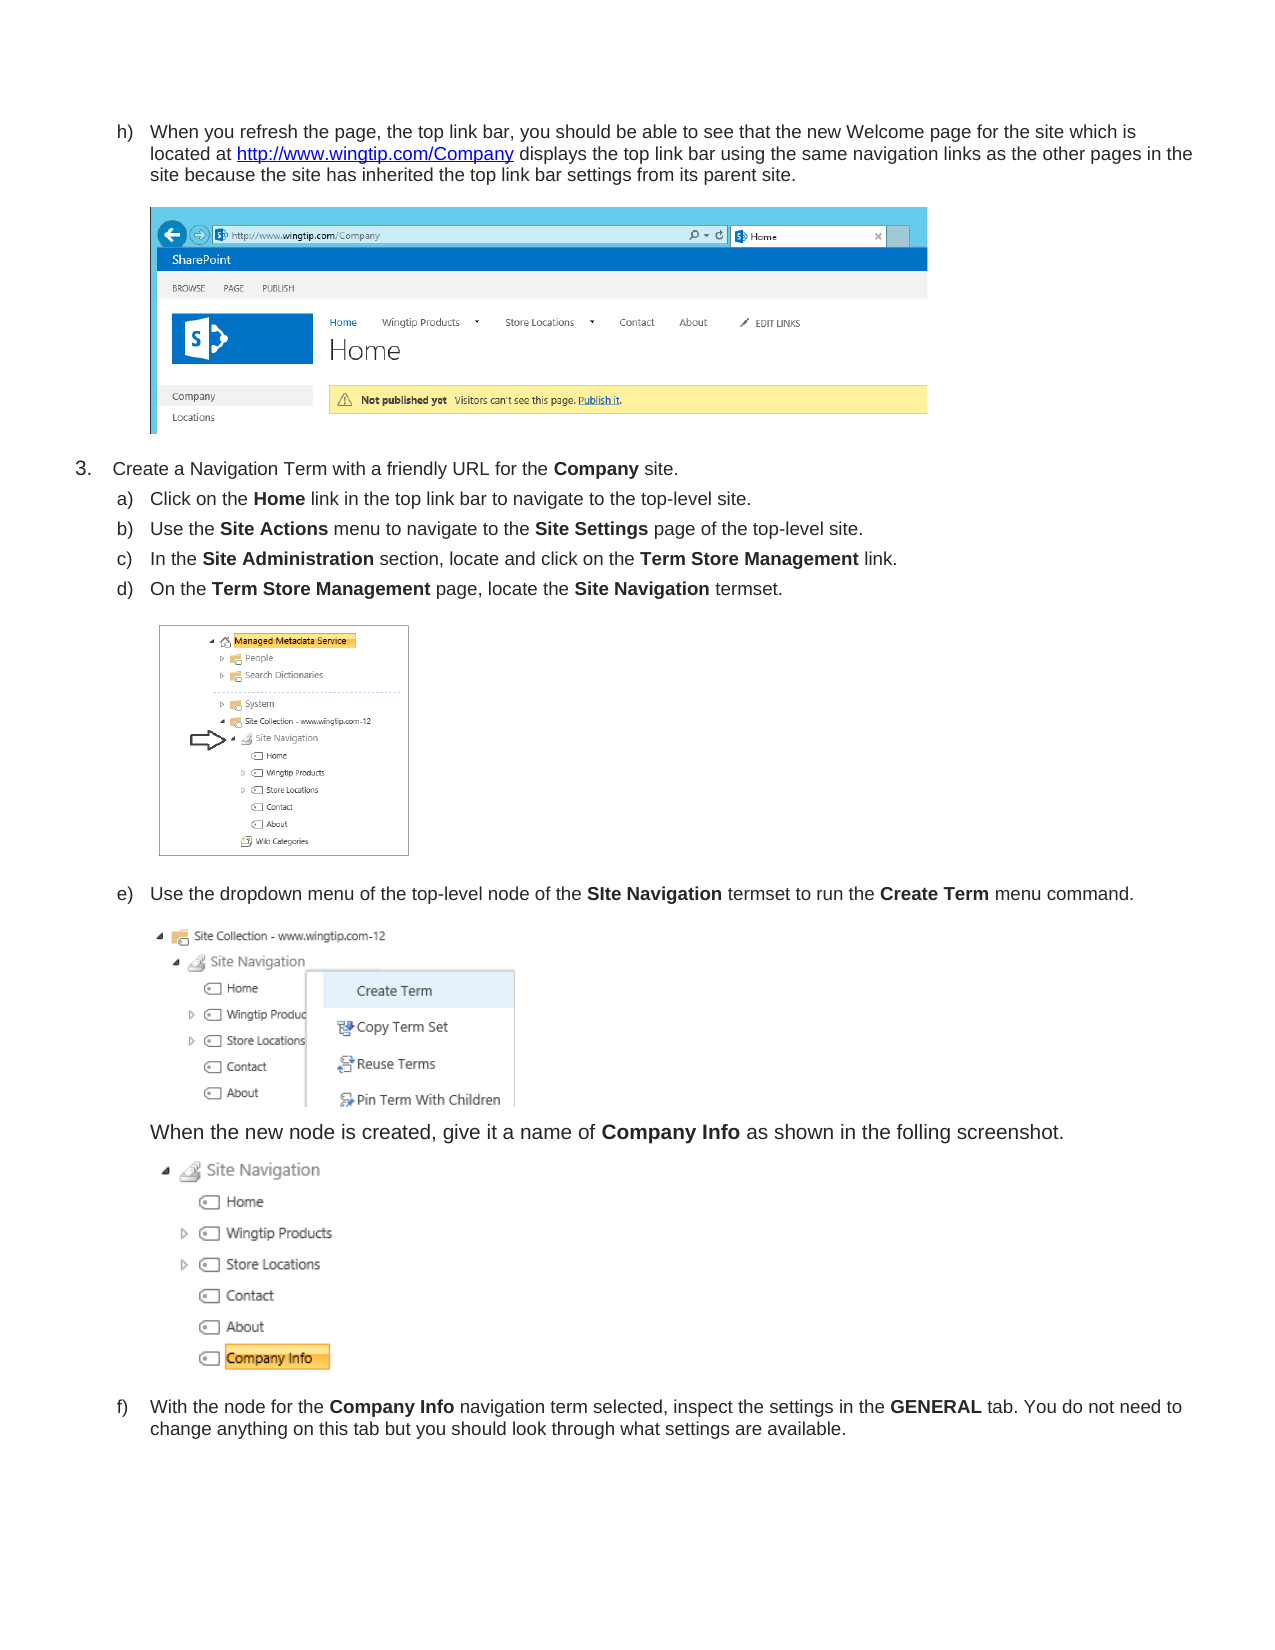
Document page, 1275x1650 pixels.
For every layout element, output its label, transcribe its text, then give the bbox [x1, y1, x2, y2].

text In the Site Administration section, locate and click on the Term Store Management link. [117, 547, 1200, 569]
text When you refresh the page, the top link bar, you should be able to see that the new Welcome page for the site which is located at http://www.wingtip.com/Company displays the top link bar using the same navigation links as the other pages in the site because the site has inherited the top link bar settings from its parent site. [117, 121, 1200, 186]
text Click on the Home link in the top link bar to navigate to the top-level site. [117, 488, 1200, 509]
text On the Term Store Management page, locate the Site Navigation termset. [117, 577, 1200, 599]
picture [150, 926, 515, 1107]
text Create a Navigation Term with a friendly URL for the Company site. [75, 455, 1200, 479]
text With the node for the Company Info navigation term selected, inspect the settings in the GENERAL tab. You do not need to change anything on this tab but you should look through what settings are available. [117, 1396, 1200, 1439]
picture [150, 207, 928, 434]
text When the new node is created, give it a name of Company Info as shown in the folling screenshot. [142, 1110, 1208, 1143]
picture [150, 1156, 395, 1375]
text Use the Site Actions menu to navigate to the Site Settings page of the top-level site. [117, 518, 1200, 539]
text Use the dropdown menu of the top-level node of the SIte Navigation termset to run the Create Term menu command. [117, 882, 1200, 904]
picture [150, 620, 413, 861]
